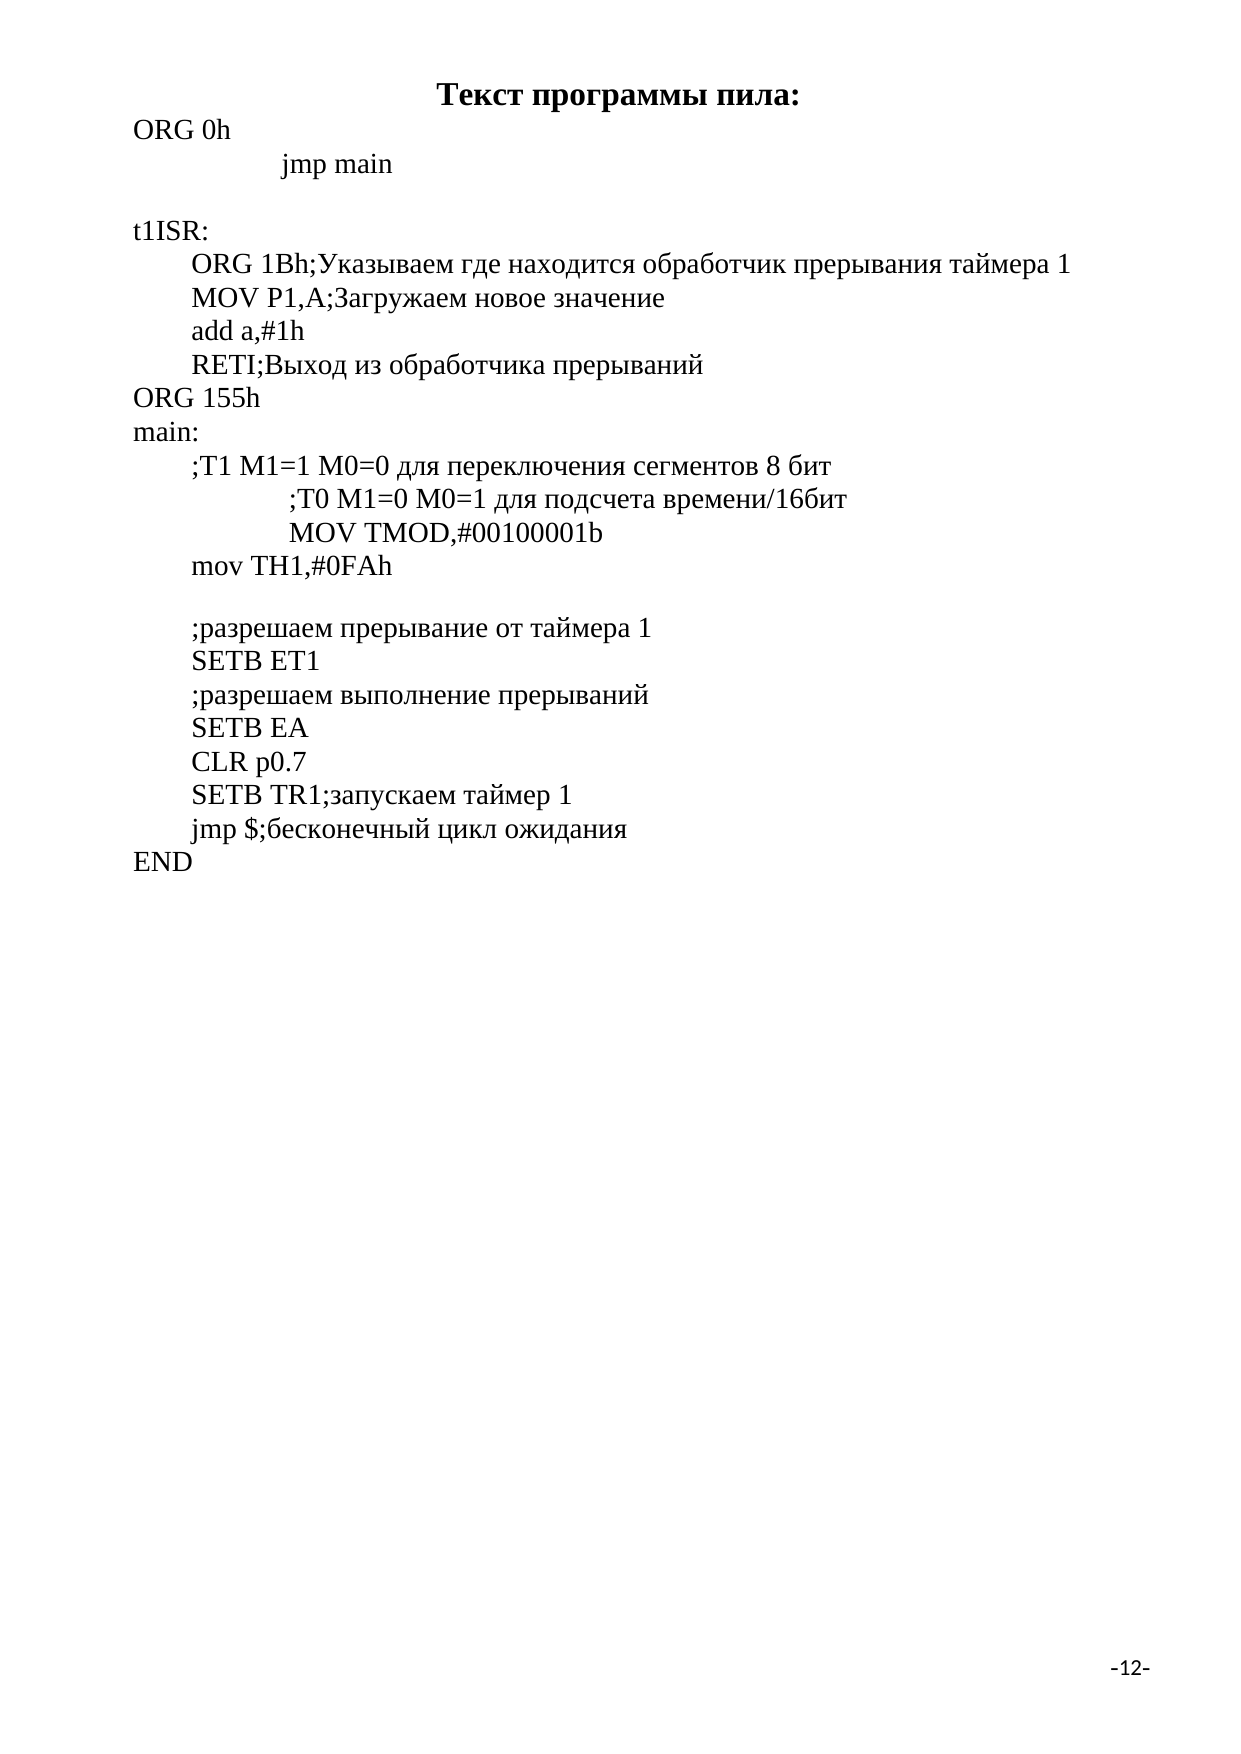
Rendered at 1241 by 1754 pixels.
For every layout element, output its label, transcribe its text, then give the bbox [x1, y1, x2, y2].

text ORG 1Bh;Указываем где находится обработчик прерывания таймера 1 [133, 246, 1163, 280]
text END [133, 844, 1163, 878]
text CLR p0.7 [133, 744, 1163, 777]
text jmp main [133, 146, 1163, 179]
text ;T0 M1=0 M0=1 для подсчета времени/16бит [133, 481, 1163, 515]
text ORG 155h [133, 381, 1163, 414]
text MOV TMOD,#00100001b [133, 515, 1163, 548]
text MOV P1,A;Загружаем новое значение [133, 280, 1163, 313]
text ;разрешаем выполнение прерываний [133, 677, 1163, 710]
text ;T1 M1=1 M0=0 для переключения сегментов 8 бит [133, 448, 1163, 481]
text SETB ET1 [133, 643, 1163, 677]
text SETB EA [133, 710, 1163, 744]
text ;разрешаем прерывание от таймера 1 [133, 610, 1163, 643]
text Текст программы пила: [74, 74, 1163, 112]
text SETB TR1;запускаем таймер 1 [133, 777, 1163, 811]
text RETI;Выход из обработчика прерываний [133, 347, 1163, 381]
text add a,#1h [133, 313, 1163, 347]
text mov TH1,#0FAh [133, 548, 1163, 582]
text t1ISR: [133, 213, 1163, 246]
text ORG 0h [133, 112, 1163, 146]
text jmp $;бесконечный цикл ожидания [133, 811, 1163, 844]
text main: [133, 414, 1163, 448]
